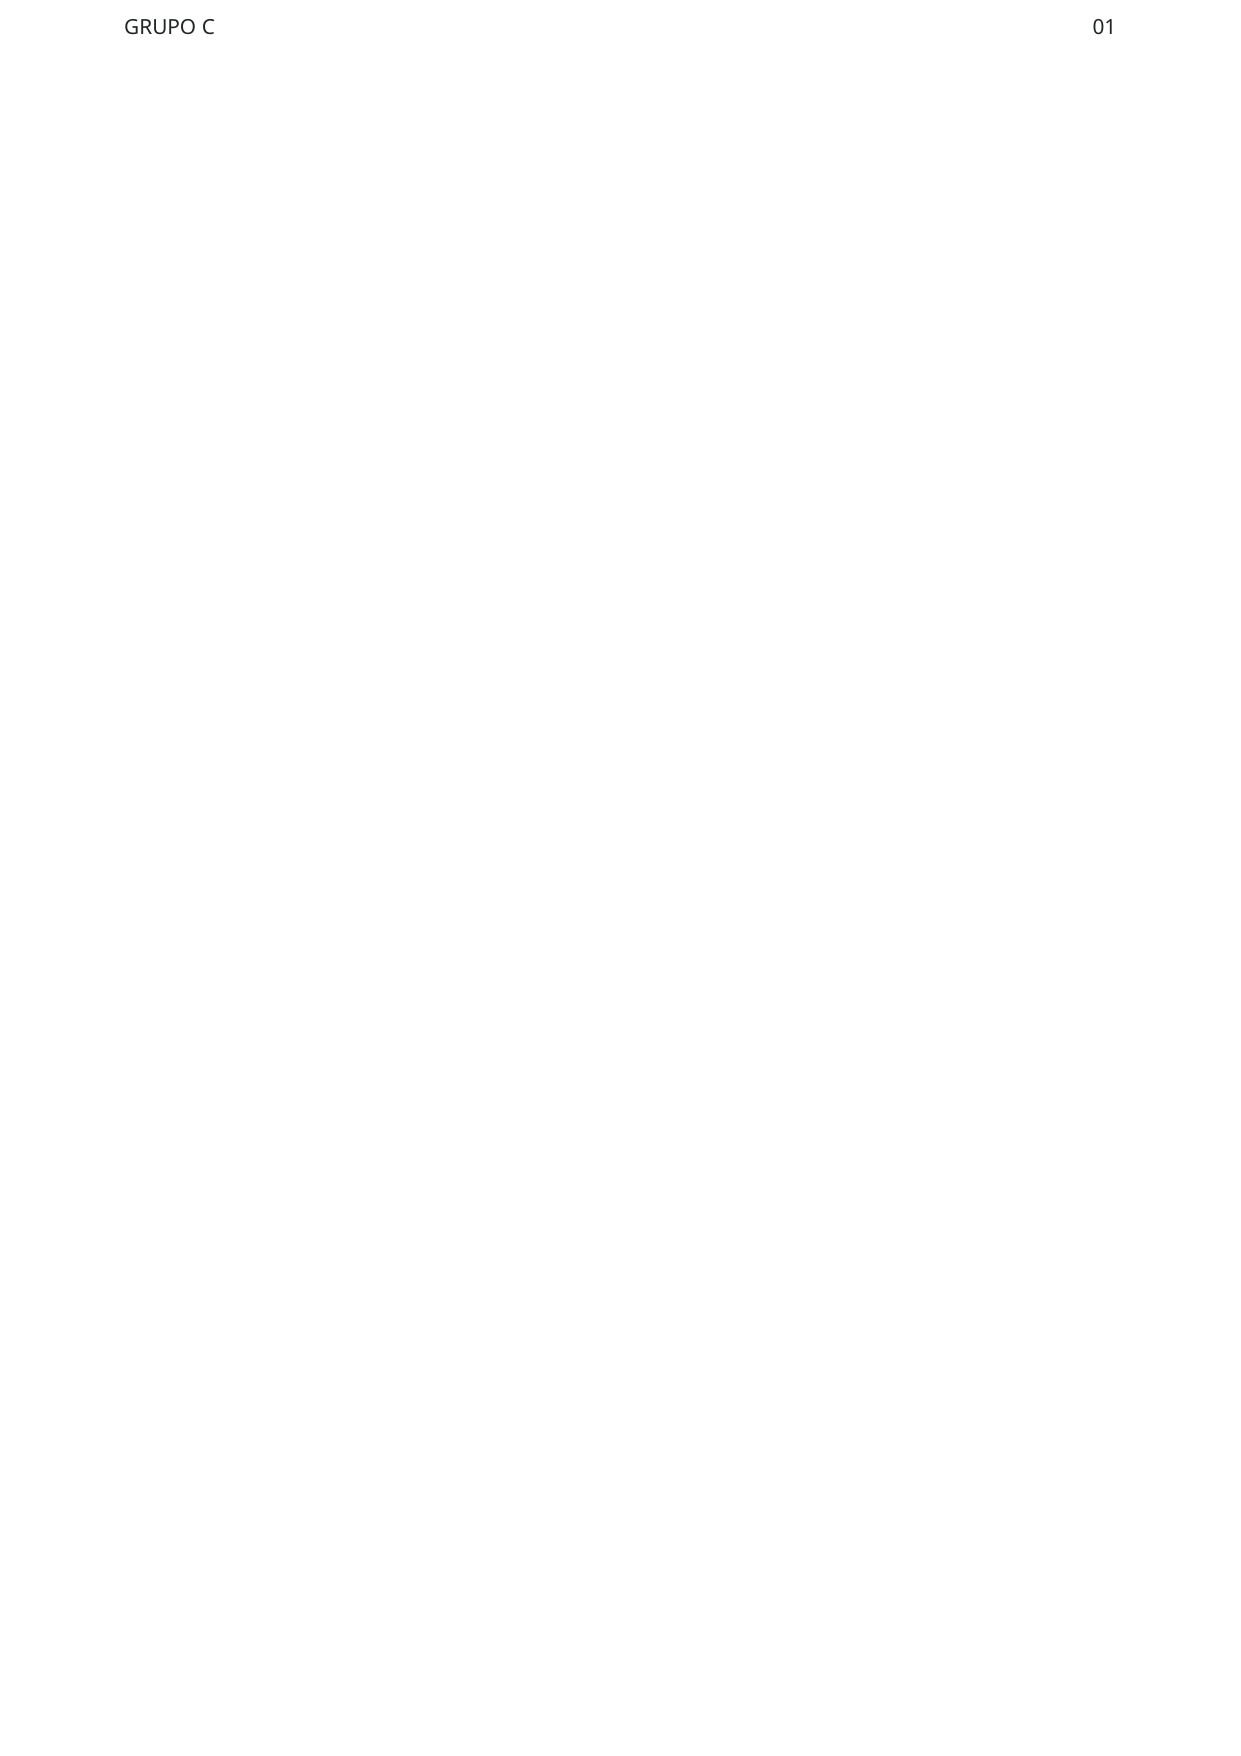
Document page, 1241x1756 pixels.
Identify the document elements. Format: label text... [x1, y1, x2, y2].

text GRUPO C 01 [124, 12, 1128, 41]
